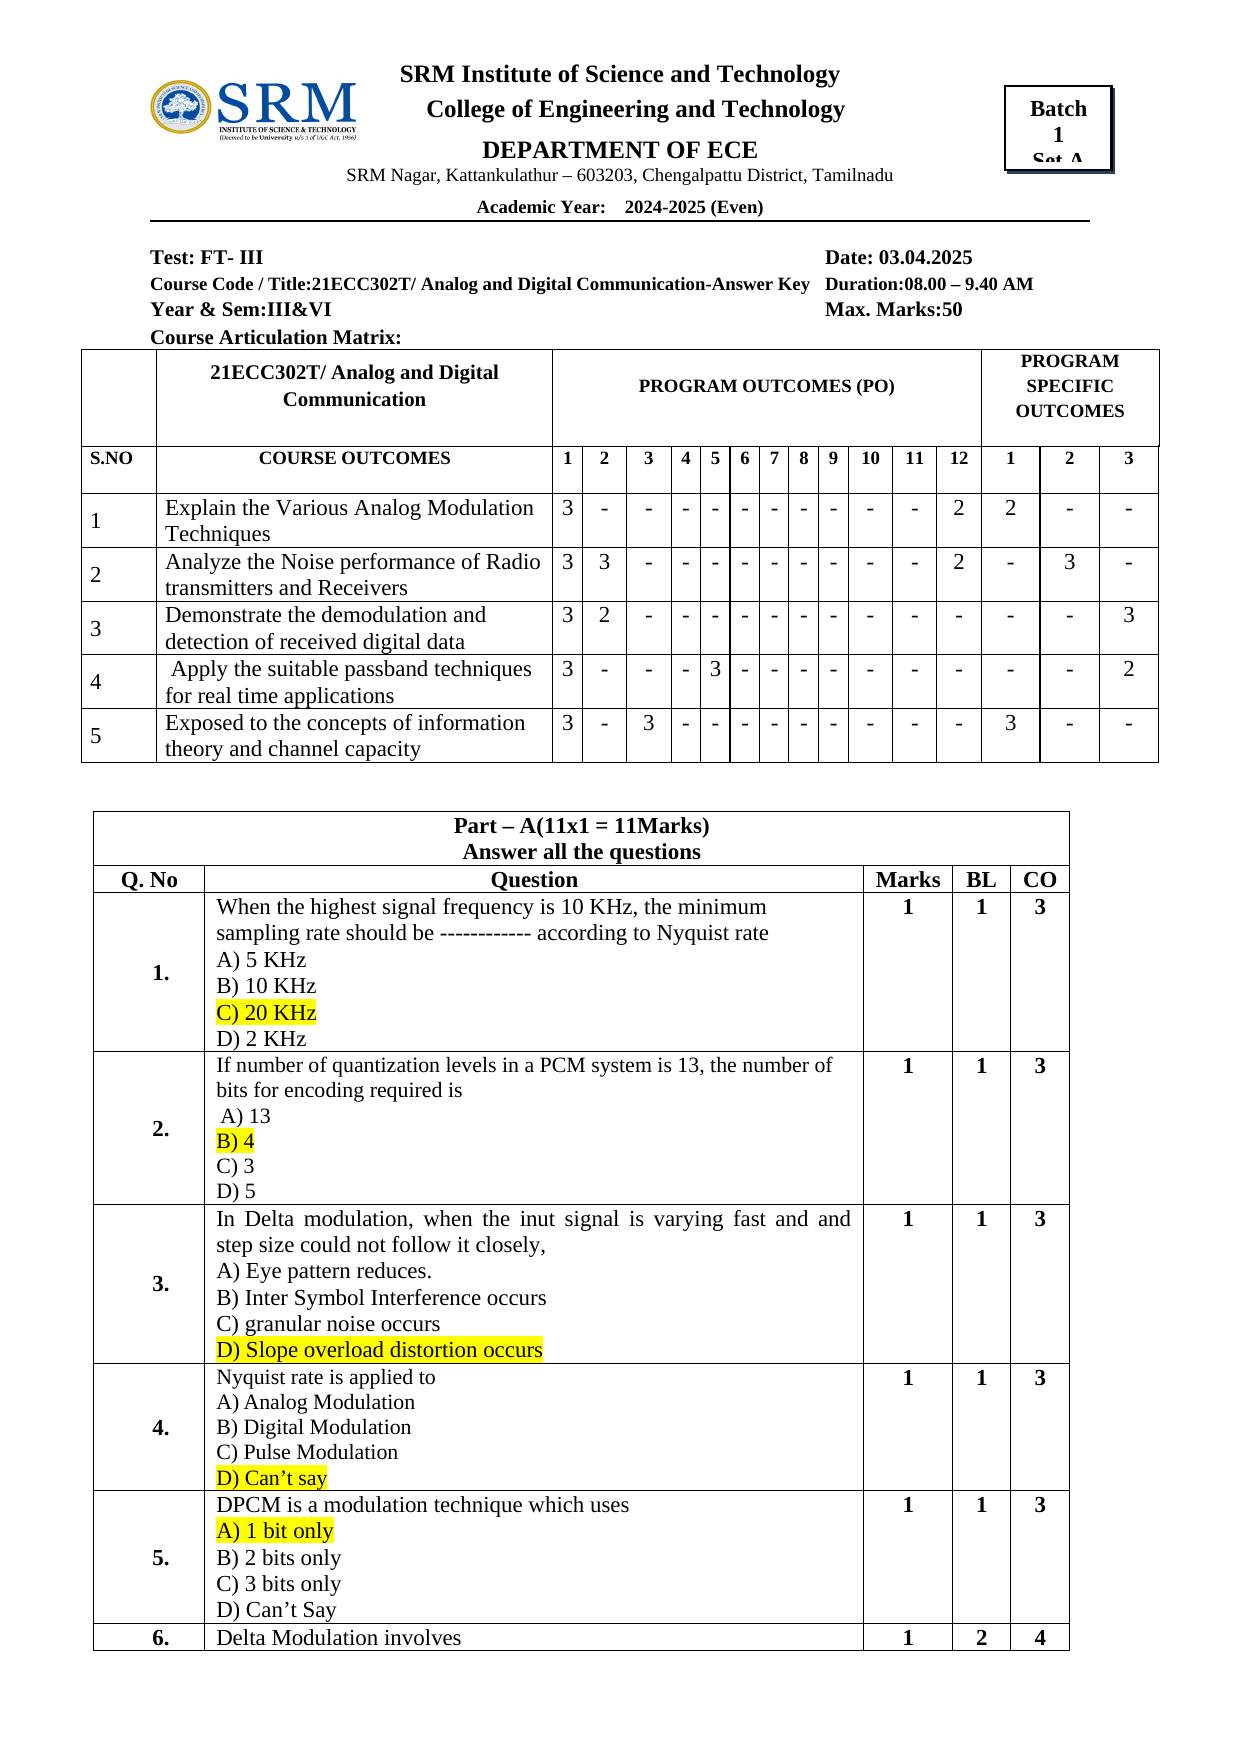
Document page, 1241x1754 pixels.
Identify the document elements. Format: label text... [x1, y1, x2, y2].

table_cell Explain the Various Analog Modulation Techniques [157, 494, 552, 547]
text Course Articulation Matrix: [150, 325, 1090, 349]
table_cell 12 [937, 447, 981, 493]
table_cell - [893, 709, 936, 762]
table_cell 2 [583, 602, 626, 654]
table_cell 1 [82, 494, 156, 547]
table_cell - [760, 602, 788, 654]
table_cell - [893, 655, 936, 708]
table_cell Demonstrate the demodulation and detection of received digital data [157, 602, 552, 654]
table_cell 3 [1041, 548, 1099, 601]
text SRM Nagar, Kattankulathur – 603203, Chengalpattu District, Tamilnadu [150, 164, 1090, 186]
table_cell COURSE OUTCOMES [157, 447, 552, 493]
table_cell 2 [937, 548, 981, 601]
table_cell Nyquist rate is applied to A) Analog Modulation B) Digital Modulation C) Pulse Modulation D) Can’t say [205, 1364, 863, 1490]
table_cell - [731, 602, 759, 654]
table_cell 2 [1041, 447, 1099, 493]
table_header PROGRAM OUTCOMES (PO) [553, 350, 981, 446]
table_cell 3 [627, 447, 671, 493]
table_cell 1 [953, 1052, 1010, 1203]
table_cell Apply the suitable passband techniques for real time applications [157, 655, 552, 708]
table_cell - [1100, 709, 1158, 762]
table_cell [94, 1205, 204, 1363]
table_cell 4 [82, 655, 156, 708]
table_cell 1 [864, 1491, 952, 1623]
table_cell - [1041, 602, 1099, 654]
table_cell 1 [864, 1205, 952, 1363]
table_cell - [672, 548, 700, 601]
table_cell - [789, 602, 818, 654]
table_cell 3 [583, 548, 626, 601]
table_cell - [1041, 709, 1099, 762]
table_cell 1 [953, 1364, 1010, 1490]
table_cell - [789, 655, 818, 708]
table_cell - [583, 494, 626, 547]
table_cell - [819, 709, 848, 762]
table_cell 3 [553, 602, 582, 654]
table_cell - [849, 709, 892, 762]
table_cell 3 [1011, 893, 1069, 1051]
table_cell - [760, 494, 788, 547]
table_cell In Delta modulation, when the inut signal is varying fast and and step size could not follow it closely, A) Eye pattern reduces. B) Inter Symbol Interference occurs C) granular noise occurs D) Slope overload distortion occurs [205, 1205, 863, 1363]
table_cell - [701, 548, 729, 601]
table_cell [94, 1364, 204, 1490]
table_cell 3 [553, 655, 582, 708]
table_cell - [982, 602, 1039, 654]
table_cell - [849, 548, 892, 601]
table_cell - [893, 548, 936, 601]
table_cell - [789, 709, 818, 762]
table_header 21ECC302T/ Analog and Digital Communication [157, 350, 552, 446]
text Test: FT- III Date: 03.04.2025 [150, 245, 1090, 269]
table_cell 2 [937, 494, 981, 547]
table_cell 4 [1011, 1624, 1069, 1650]
table_cell - [701, 494, 729, 547]
table_cell - [937, 602, 981, 654]
table_cell - [819, 548, 848, 601]
table_cell - [893, 602, 936, 654]
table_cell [205, 1624, 863, 1650]
table_cell S.NO [82, 447, 156, 493]
table_cell 4 [672, 447, 700, 493]
table_cell - [760, 709, 788, 762]
table_header PROGRAM SPECIFIC OUTCOMES [982, 350, 1159, 446]
table_cell - [982, 655, 1039, 708]
table_cell - [672, 602, 700, 654]
table_cell - [789, 494, 818, 547]
table_cell - [1100, 548, 1158, 601]
table_cell 2 [982, 494, 1039, 547]
table_cell - [627, 548, 671, 601]
table_cell [94, 1491, 204, 1623]
table_cell 3 [553, 709, 582, 762]
table_cell - [849, 602, 892, 654]
table_cell 11 [893, 447, 936, 493]
table_cell 3 [1011, 1205, 1069, 1363]
table_cell - [1100, 494, 1158, 547]
table_cell [94, 893, 204, 1051]
text Academic Year: 2024-2025 (Even) [150, 196, 1090, 220]
table_cell 1 [864, 1052, 952, 1203]
table_cell - [789, 548, 818, 601]
table_cell 1 [953, 893, 1010, 1051]
table_cell 2 [82, 548, 156, 601]
table_cell - [937, 655, 981, 708]
table_cell - [672, 709, 700, 762]
table_cell 3 [553, 548, 582, 601]
table_cell - [672, 494, 700, 547]
table_cell 3 [1100, 447, 1158, 493]
table_cell DPCM is a modulation technique which uses A) 1 bit only B) 2 bits only C) 3 bits only D) Can’t Say [205, 1491, 863, 1623]
table_cell BL [953, 866, 1010, 892]
table_cell Analyze the Noise performance of Radio transmitters and Receivers [157, 548, 552, 601]
table_cell 1 [953, 1205, 1010, 1363]
table_cell When the highest signal frequency is 10 KHz, the minimum sampling rate should be ------------ according to Nyquist rate A) 5 KHz B) 10 KHz C) 20 KHz D) 2 KHz [205, 893, 863, 1051]
table_cell 3 [1011, 1364, 1069, 1490]
table_cell Marks [864, 866, 952, 892]
table_cell 2 [1100, 655, 1158, 708]
table_cell 2 [953, 1624, 1010, 1650]
table_cell - [701, 602, 729, 654]
text Course Code / Title:21ECC302T/ Analog and Digital Communication-Answer Key Duration:08.00 – 9.40 AM [150, 272, 1090, 294]
table_cell 3 [82, 602, 156, 654]
table_cell - [731, 655, 759, 708]
table_cell 3 [1011, 1052, 1069, 1203]
table_cell - [893, 494, 936, 547]
table_cell - [937, 709, 981, 762]
table_cell - [819, 494, 848, 547]
table_cell 10 [849, 447, 892, 493]
table_cell - [627, 494, 671, 547]
table_cell 1 [864, 893, 952, 1051]
table_cell - [849, 655, 892, 708]
table_cell 8 [789, 447, 818, 493]
table_cell - [701, 709, 729, 762]
table_cell 1 [864, 1624, 952, 1650]
table_cell 1 [953, 1491, 1010, 1623]
table_cell If number of quantization levels in a PCM system is 13, the number of bits for encoding required is A) 13 B) 4 C) 3 D) 5 [205, 1052, 863, 1203]
table_cell - [982, 548, 1039, 601]
table_cell - [583, 655, 626, 708]
table_cell - [583, 709, 626, 762]
table_cell 2 [583, 447, 626, 493]
table_cell - [731, 709, 759, 762]
picture [146, 58, 361, 163]
table_cell 3 [982, 709, 1039, 762]
table_cell 1 [553, 447, 582, 493]
text College of Engineering and Technology [361, 94, 1004, 123]
table_cell Exposed to the concepts of information theory and channel capacity [157, 709, 552, 762]
table_cell 5 [82, 709, 156, 762]
table_cell 3 [1100, 602, 1158, 654]
table_cell Q. No [94, 866, 204, 892]
table_cell - [731, 548, 759, 601]
text DEPARTMENT OF ECE [150, 135, 1004, 164]
table_cell - [849, 494, 892, 547]
table_cell - [819, 602, 848, 654]
table_header Part – A(11x1 = 11Marks) Answer all the questions [94, 812, 1069, 865]
table_cell - [760, 548, 788, 601]
table_cell - [760, 655, 788, 708]
table_cell 3 [553, 494, 582, 547]
table_cell [94, 1624, 204, 1650]
table_cell - [819, 655, 848, 708]
text Year & Sem:III&VI Max. Marks:50 [150, 297, 1090, 321]
table_cell 1 [982, 447, 1039, 493]
table_cell - [1041, 655, 1099, 708]
table_cell 3 [1011, 1491, 1069, 1623]
table_cell - [1041, 494, 1099, 547]
table_cell CO [1011, 866, 1069, 892]
table_cell 1 [864, 1364, 952, 1490]
table_header [82, 350, 156, 446]
table_cell [94, 1052, 204, 1203]
text SRM Institute of Science and Technology [361, 59, 1090, 88]
table_cell 3 [701, 655, 729, 708]
table_cell 9 [819, 447, 848, 493]
table_cell 5 [701, 447, 729, 493]
table_cell - [627, 602, 671, 654]
table_cell 6 [731, 447, 759, 493]
table_cell - [627, 655, 671, 708]
table_cell - [672, 655, 700, 708]
table_cell 7 [760, 447, 788, 493]
table_cell Question [205, 866, 863, 892]
table_cell 3 [627, 709, 671, 762]
table_cell - [731, 494, 759, 547]
